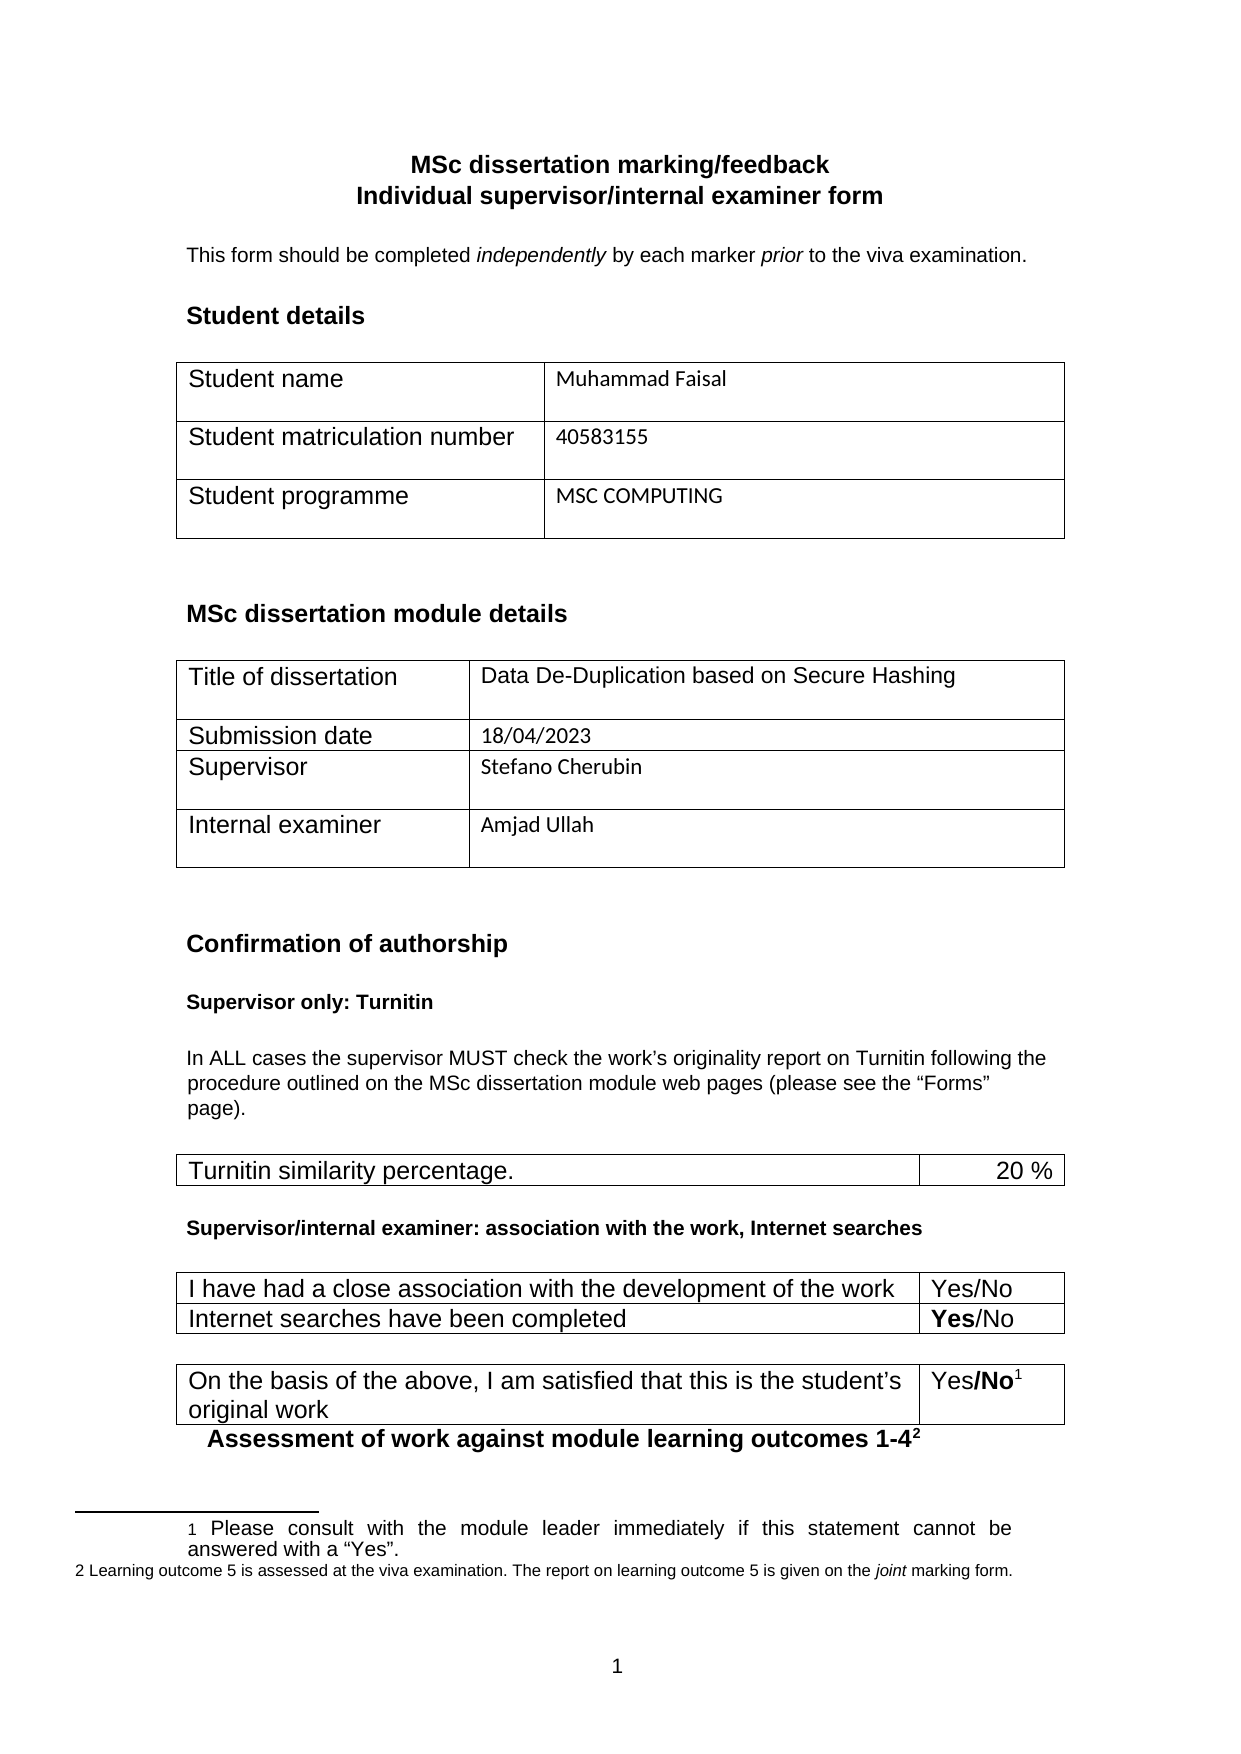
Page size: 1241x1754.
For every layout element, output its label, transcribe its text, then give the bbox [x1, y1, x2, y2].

table_header I have had a close association with the development of the work [177, 1273, 919, 1302]
table_cell Submission date [177, 720, 469, 750]
table_header On the basis of the above, I am satisfied that this is the student’s original work [177, 1365, 919, 1423]
table_header Yes/No [920, 1365, 1064, 1423]
subtitle MSc dissertation module details [186, 599, 1049, 628]
subtitle Assessment of work against module learning outcomes 1-4 [207, 1425, 1049, 1453]
table_header Title of dissertation [177, 661, 469, 719]
table_cell Internet searches have been completed [177, 1304, 919, 1333]
table_header Data De-Duplication based on Secure Hashing [470, 661, 1064, 719]
text In ALL cases the supervisor MUST check the work’s originality report on Turnitin following the procedure outlined on the MSc dissertation module web pages (please see the “Forms” page). [186, 1046, 1049, 1120]
text This form should be completed independently by each marker prior to the viva examination. [186, 243, 1049, 267]
table_header 20 % [920, 1155, 1064, 1184]
subtitle Supervisor/internal examiner: association with the work, Internet searches [186, 1216, 1049, 1240]
table_cell Student programme [177, 480, 544, 538]
table_cell Student matriculation number [177, 422, 544, 479]
table_cell Stefano Cherubin [470, 751, 1064, 808]
table_header Student name [177, 363, 544, 421]
subtitle Student details [186, 301, 1049, 329]
subtitle Supervisor only: Turnitin [186, 990, 1049, 1014]
table_cell Amjad Ullah [470, 810, 1064, 867]
text Individual supervisor/internal examiner form [192, 181, 1048, 210]
text MSc dissertation marking/feedback [192, 150, 1049, 179]
table_cell Supervisor [177, 751, 469, 808]
table_header Muhammad Faisal [545, 363, 1064, 421]
table_cell 40583155 [545, 422, 1064, 479]
table_cell 18/04/2023 [470, 720, 1064, 750]
subtitle Confirmation of authorship [186, 928, 1049, 957]
table_header Yes/No [920, 1273, 1064, 1302]
table_header Turnitin similarity percentage. [177, 1155, 919, 1184]
table_cell Internal examiner [177, 810, 469, 867]
table_cell MSC COMPUTING [545, 480, 1064, 538]
table_cell Yes/No [920, 1304, 1064, 1333]
